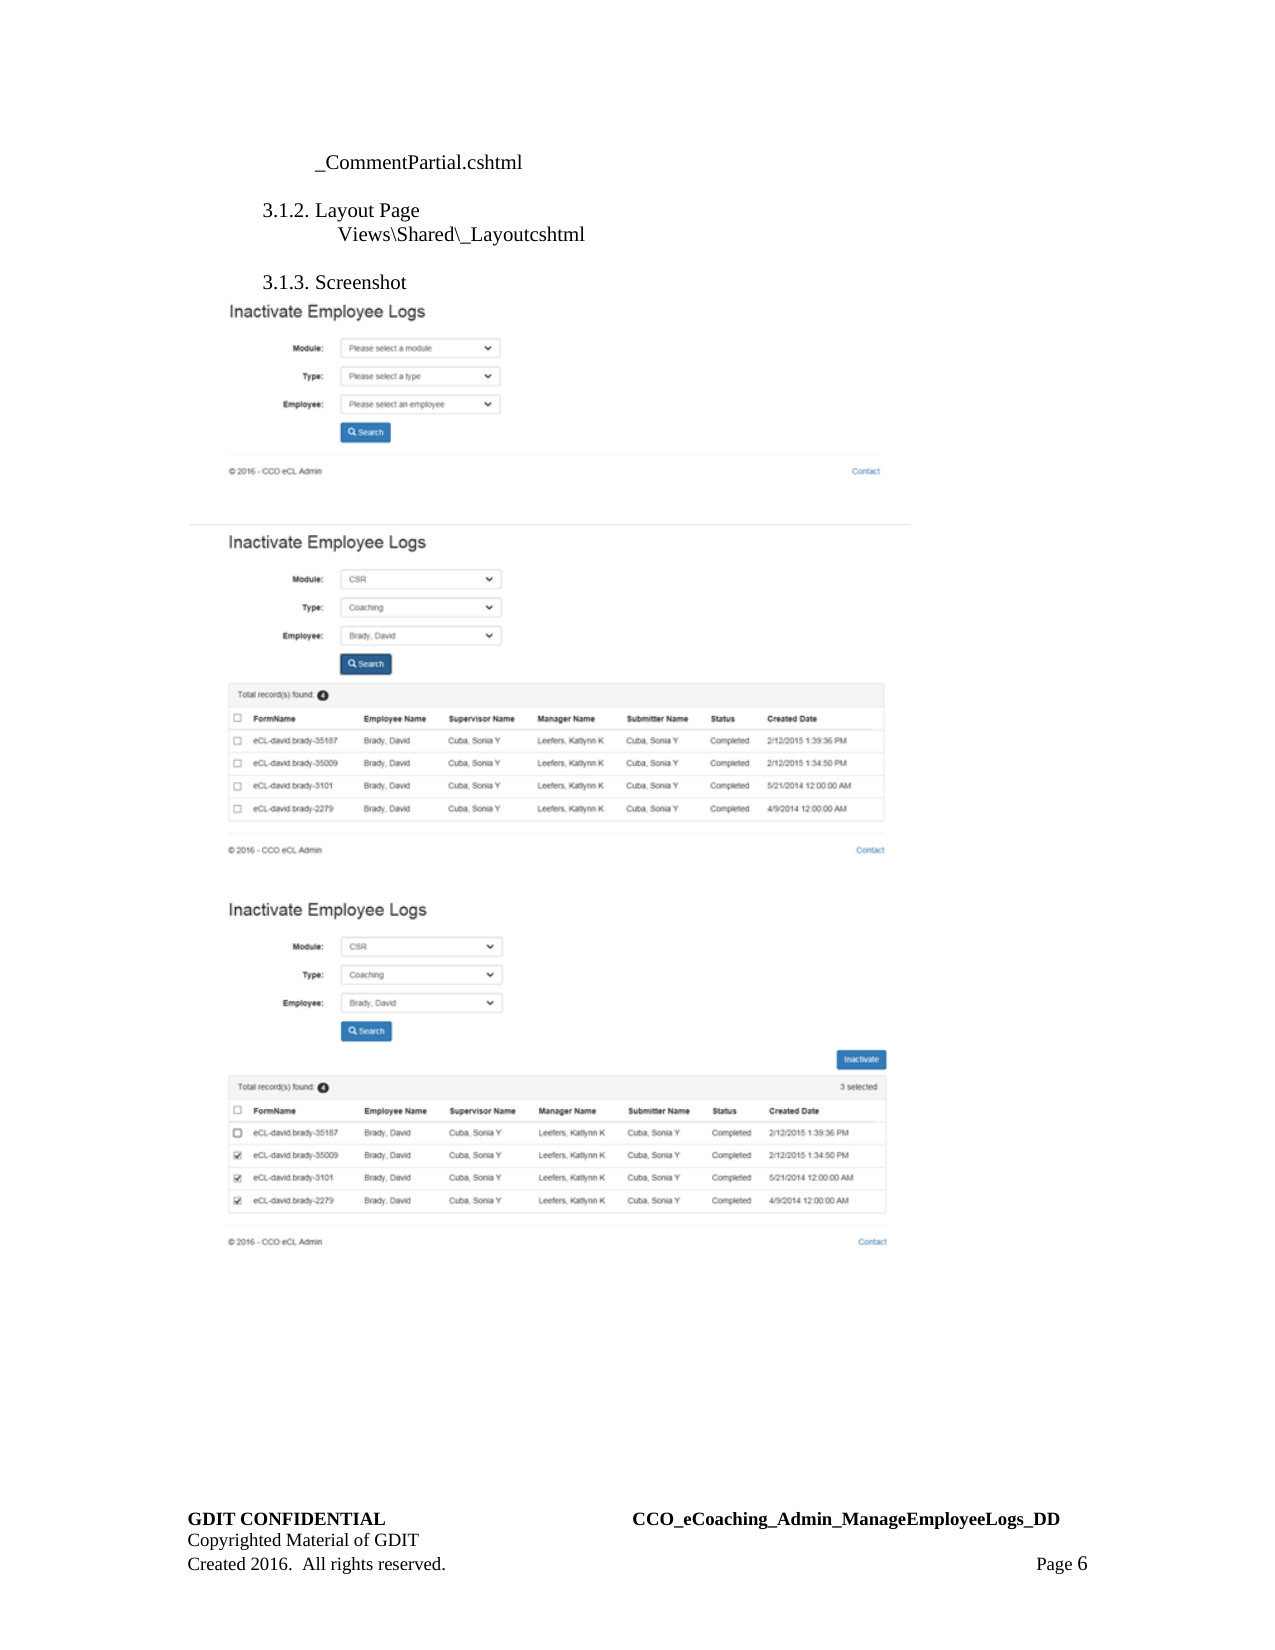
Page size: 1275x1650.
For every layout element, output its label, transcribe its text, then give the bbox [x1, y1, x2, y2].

picture [187, 524, 912, 869]
list Layout Page [262, 198, 1087, 222]
text _CommentPartial.cshtml [315, 150, 1087, 174]
text Views\Shared\_Layoutcshtml [337, 222, 1087, 246]
list Screenshot [262, 270, 1087, 294]
picture [187, 294, 909, 501]
picture [187, 892, 913, 1255]
